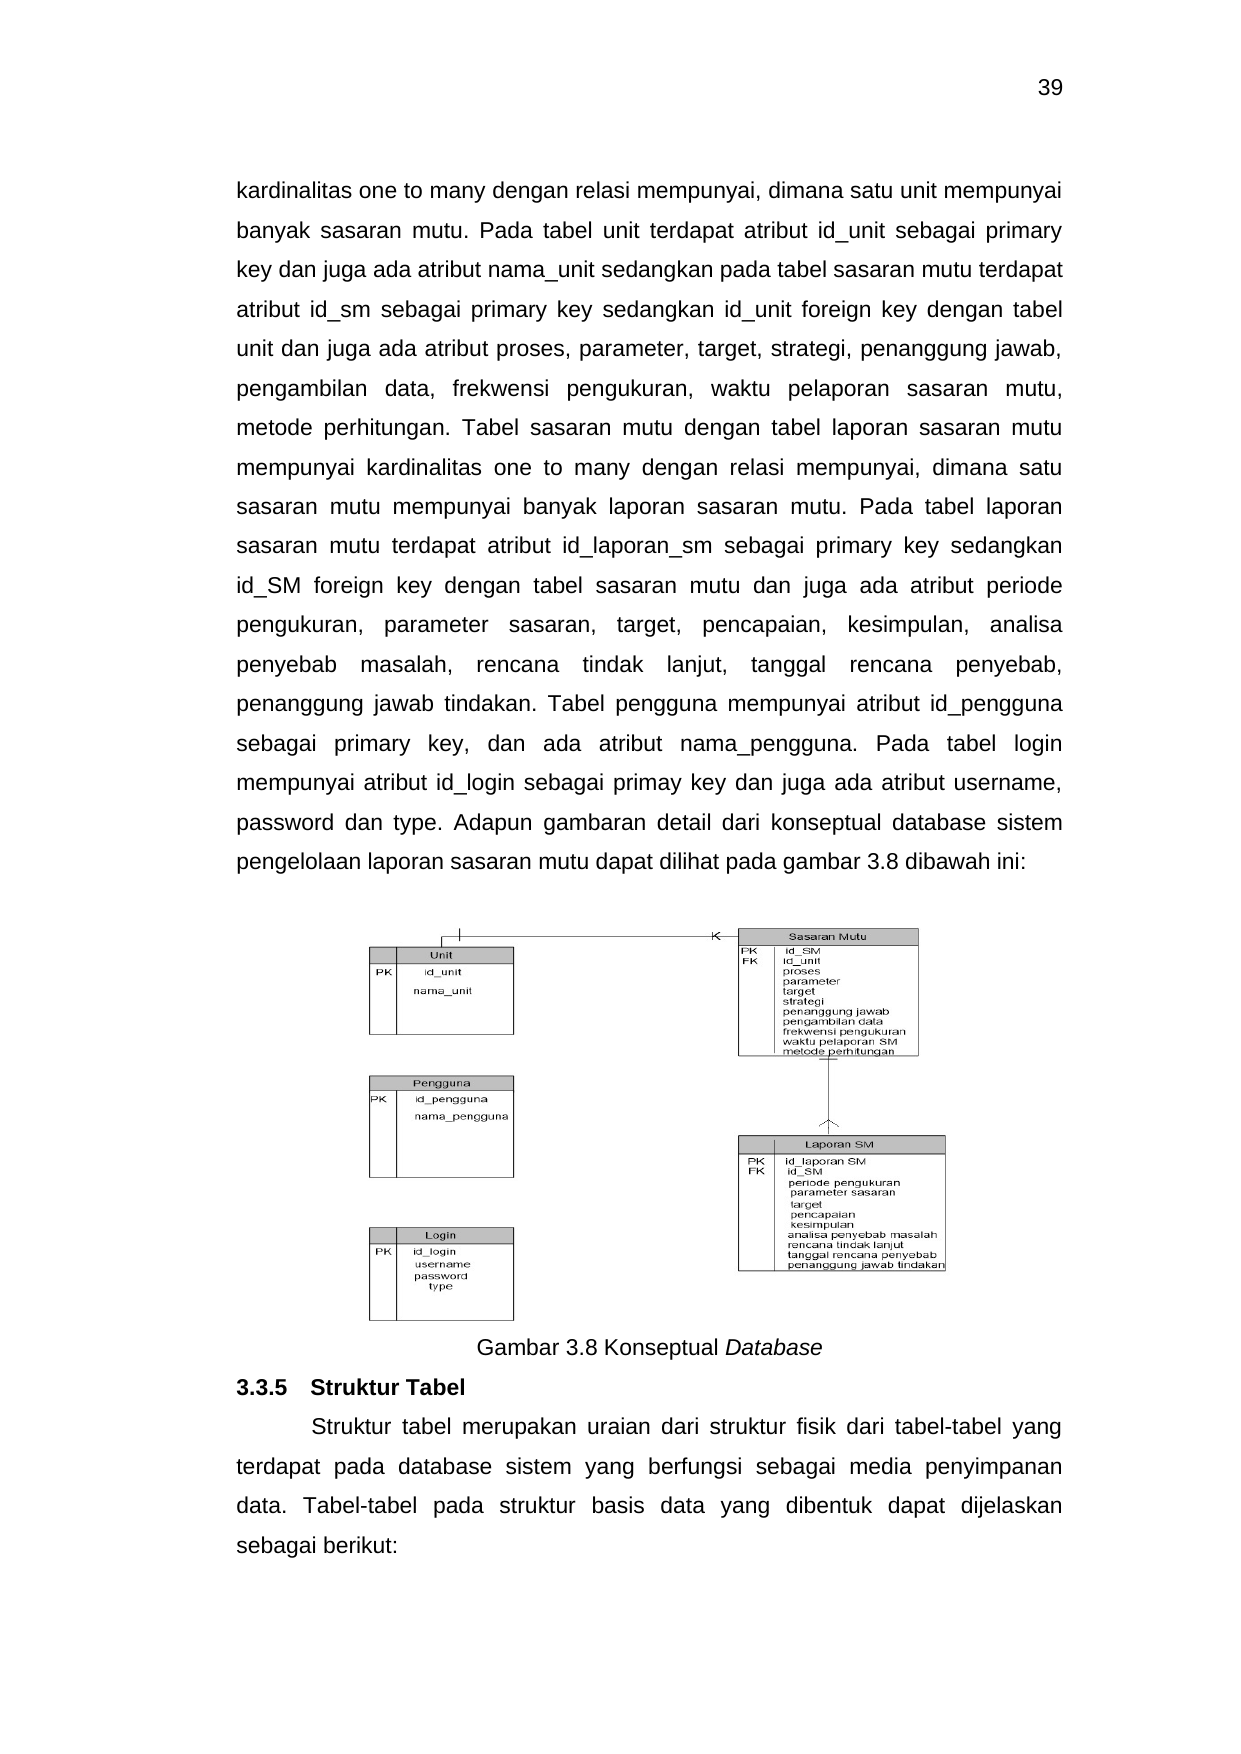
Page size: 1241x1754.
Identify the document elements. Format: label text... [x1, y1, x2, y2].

list Gambar 3.8 Konseptual Database [236, 1334, 1063, 1361]
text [236, 177, 1063, 875]
picture [345, 927, 954, 1321]
list Struktur Tabel [236, 1374, 1063, 1400]
text Struktur tabel merupakan uraian dari struktur fisik dari tabel-tabel yang terdapat pada database sistem yang berfungsi sebagai media penyimpanan data. Tabel-tabel pada struktur basis data yang dibentuk dapat dijelaskan sebagai berikut: [236, 1413, 1063, 1558]
